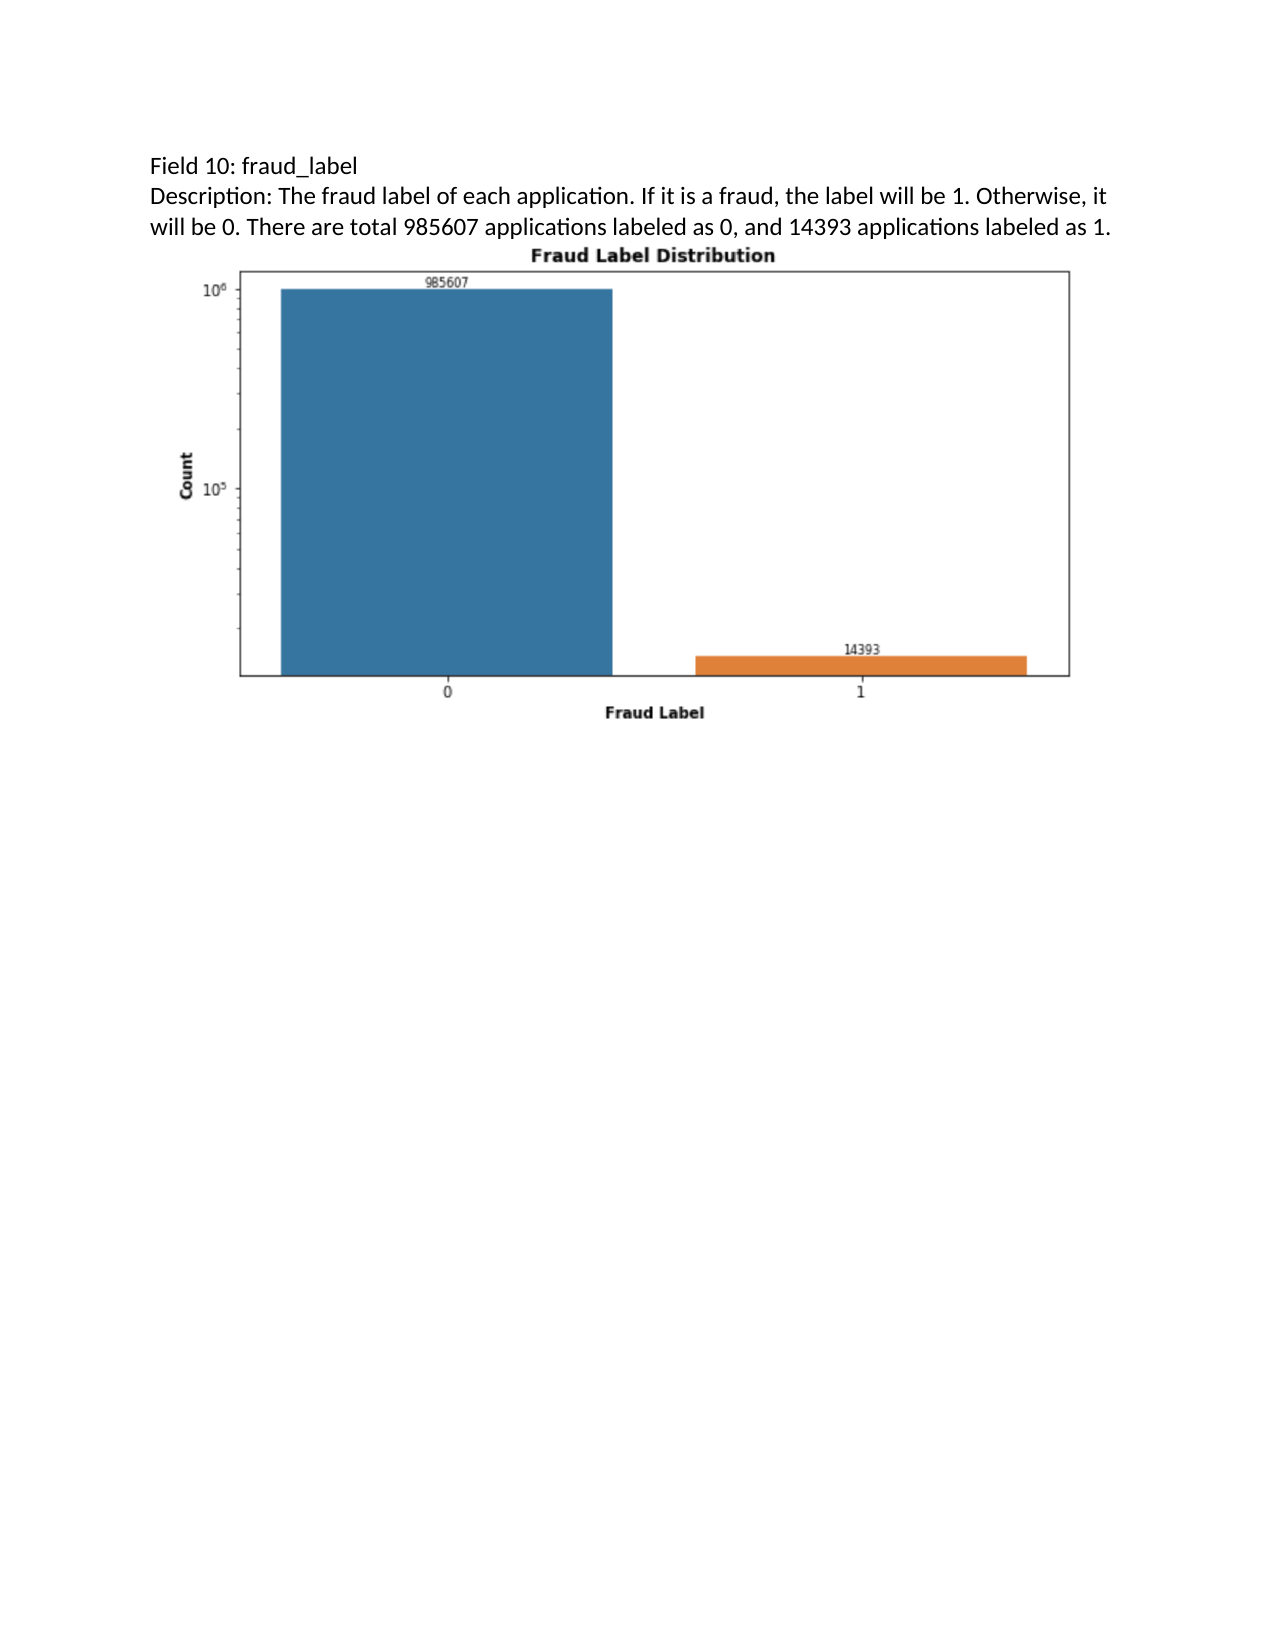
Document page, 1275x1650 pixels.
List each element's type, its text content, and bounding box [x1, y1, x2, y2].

text Description: The fraud label of each application. If it is a fraud, the label will be 1. Otherwise, it will be 0. There are total 985607 applications labeled as 0, and 14393 applications labeled as 1. [150, 181, 1125, 241]
picture [150, 241, 1125, 724]
text Field 10: fraud_label [150, 150, 1125, 181]
